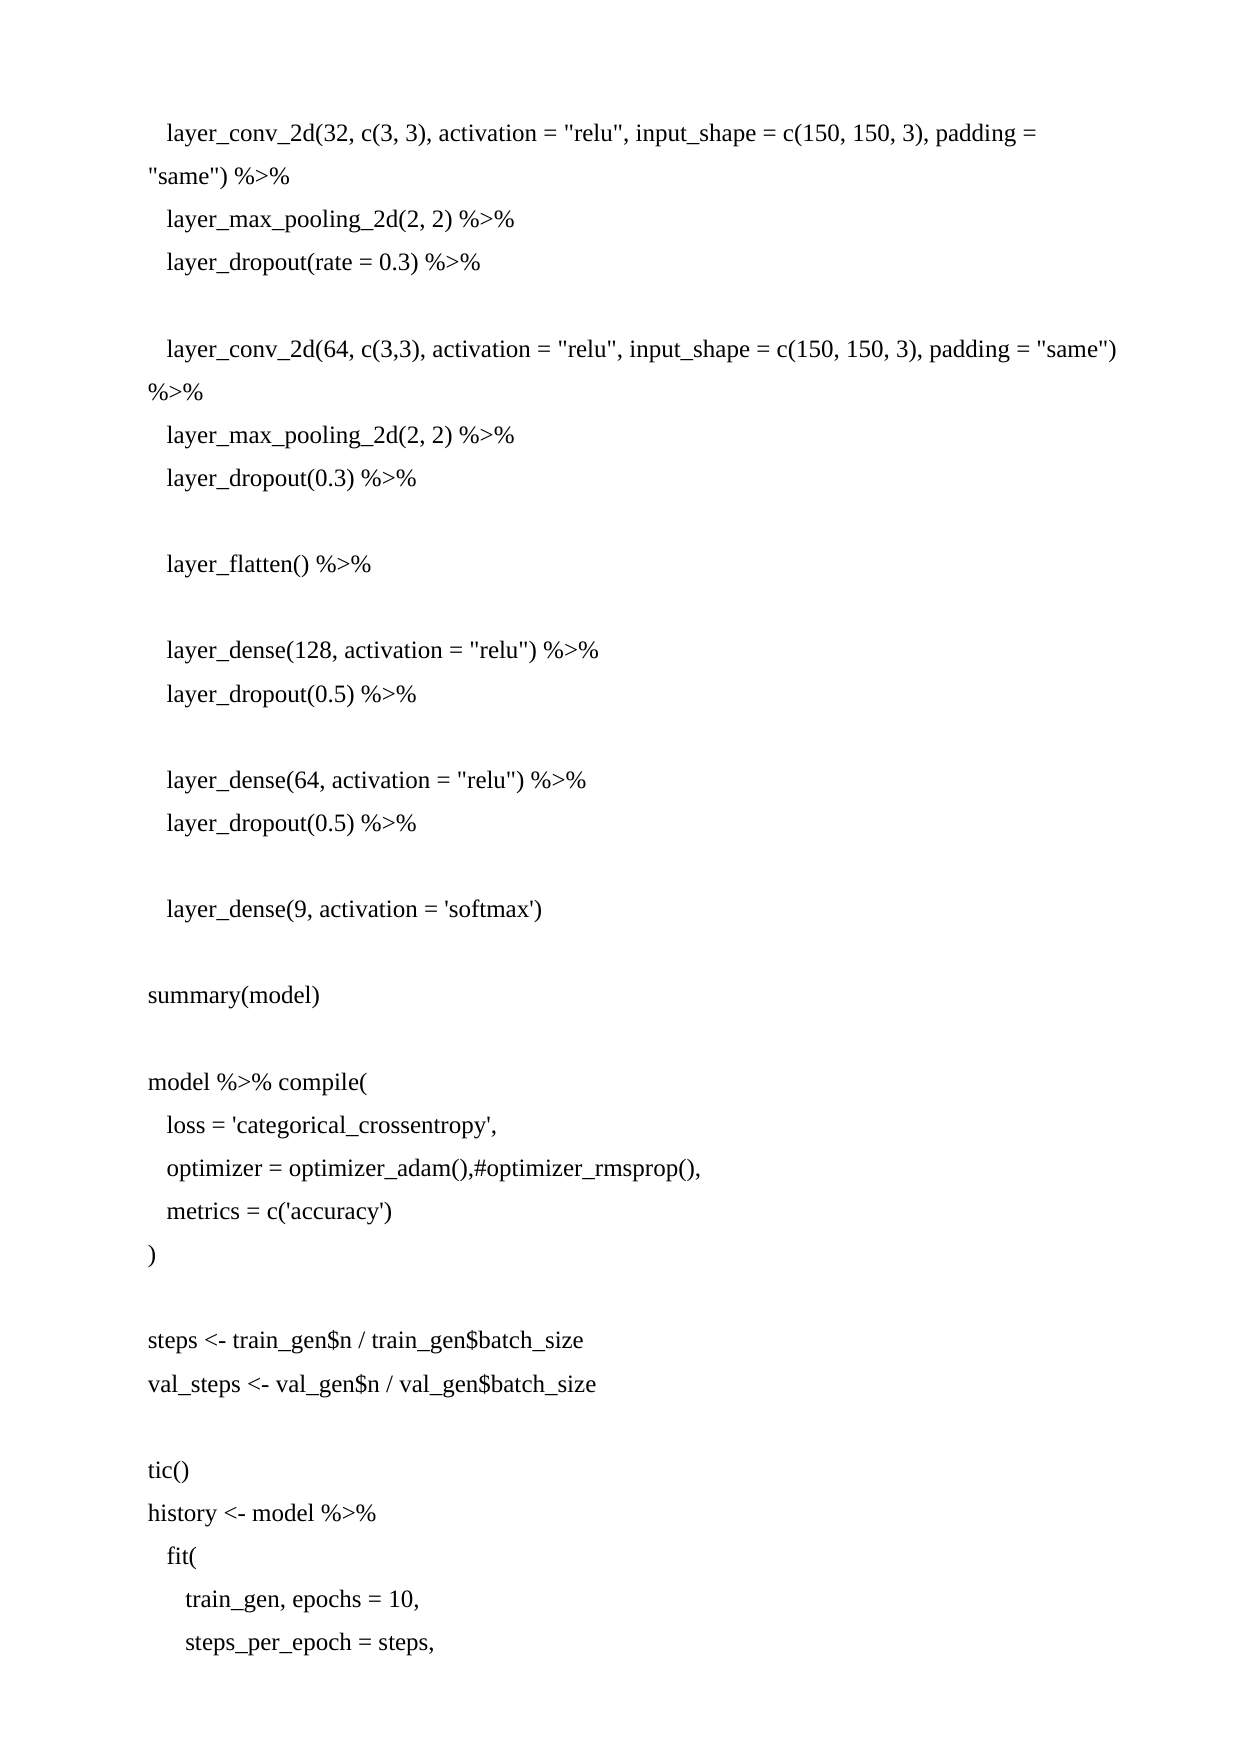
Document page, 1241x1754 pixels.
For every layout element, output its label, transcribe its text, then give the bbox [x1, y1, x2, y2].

text layer_dropout(0.5) %>% [148, 808, 1122, 837]
text layer_conv_2d(64, c(3,3), activation = "relu", input_shape = c(150, 150, 3), padding = "same") %>% [148, 334, 1122, 406]
text fit( [148, 1541, 1122, 1570]
text metrics = c('accuracy') [148, 1196, 1122, 1225]
text layer_conv_2d(32, c(3, 3), activation = "relu", input_shape = c(150, 150, 3), padding = "same") %>% [148, 118, 1122, 190]
text summary(model) [148, 981, 1122, 1009]
text steps_per_epoch = steps, [148, 1627, 1122, 1656]
text layer_max_pooling_2d(2, 2) %>% [148, 420, 1122, 449]
text layer_dense(9, activation = 'softmax') [148, 894, 1122, 923]
text layer_flatten() %>% [148, 549, 1122, 578]
text layer_dropout(0.5) %>% [148, 679, 1122, 707]
text ) [148, 1239, 1122, 1268]
text layer_dropout(0.3) %>% [148, 463, 1122, 492]
text layer_max_pooling_2d(2, 2) %>% [148, 204, 1122, 233]
text layer_dropout(rate = 0.3) %>% [148, 247, 1122, 276]
text layer_dense(128, activation = "relu") %>% [148, 636, 1122, 664]
text loss = 'categorical_crossentropy', [148, 1110, 1122, 1139]
text tic() [148, 1455, 1122, 1484]
text steps <- train_gen$n / train_gen$batch_size [148, 1326, 1122, 1354]
text val_steps <- val_gen$n / val_gen$batch_size [148, 1369, 1122, 1397]
text history <- model %>% [148, 1498, 1122, 1527]
text optimizer = optimizer_adam(),#optimizer_rmsprop(), [148, 1153, 1122, 1182]
text train_gen, epochs = 10, [148, 1584, 1122, 1613]
text layer_dense(64, activation = "relu") %>% [148, 765, 1122, 794]
text model %>% compile( [148, 1067, 1122, 1096]
